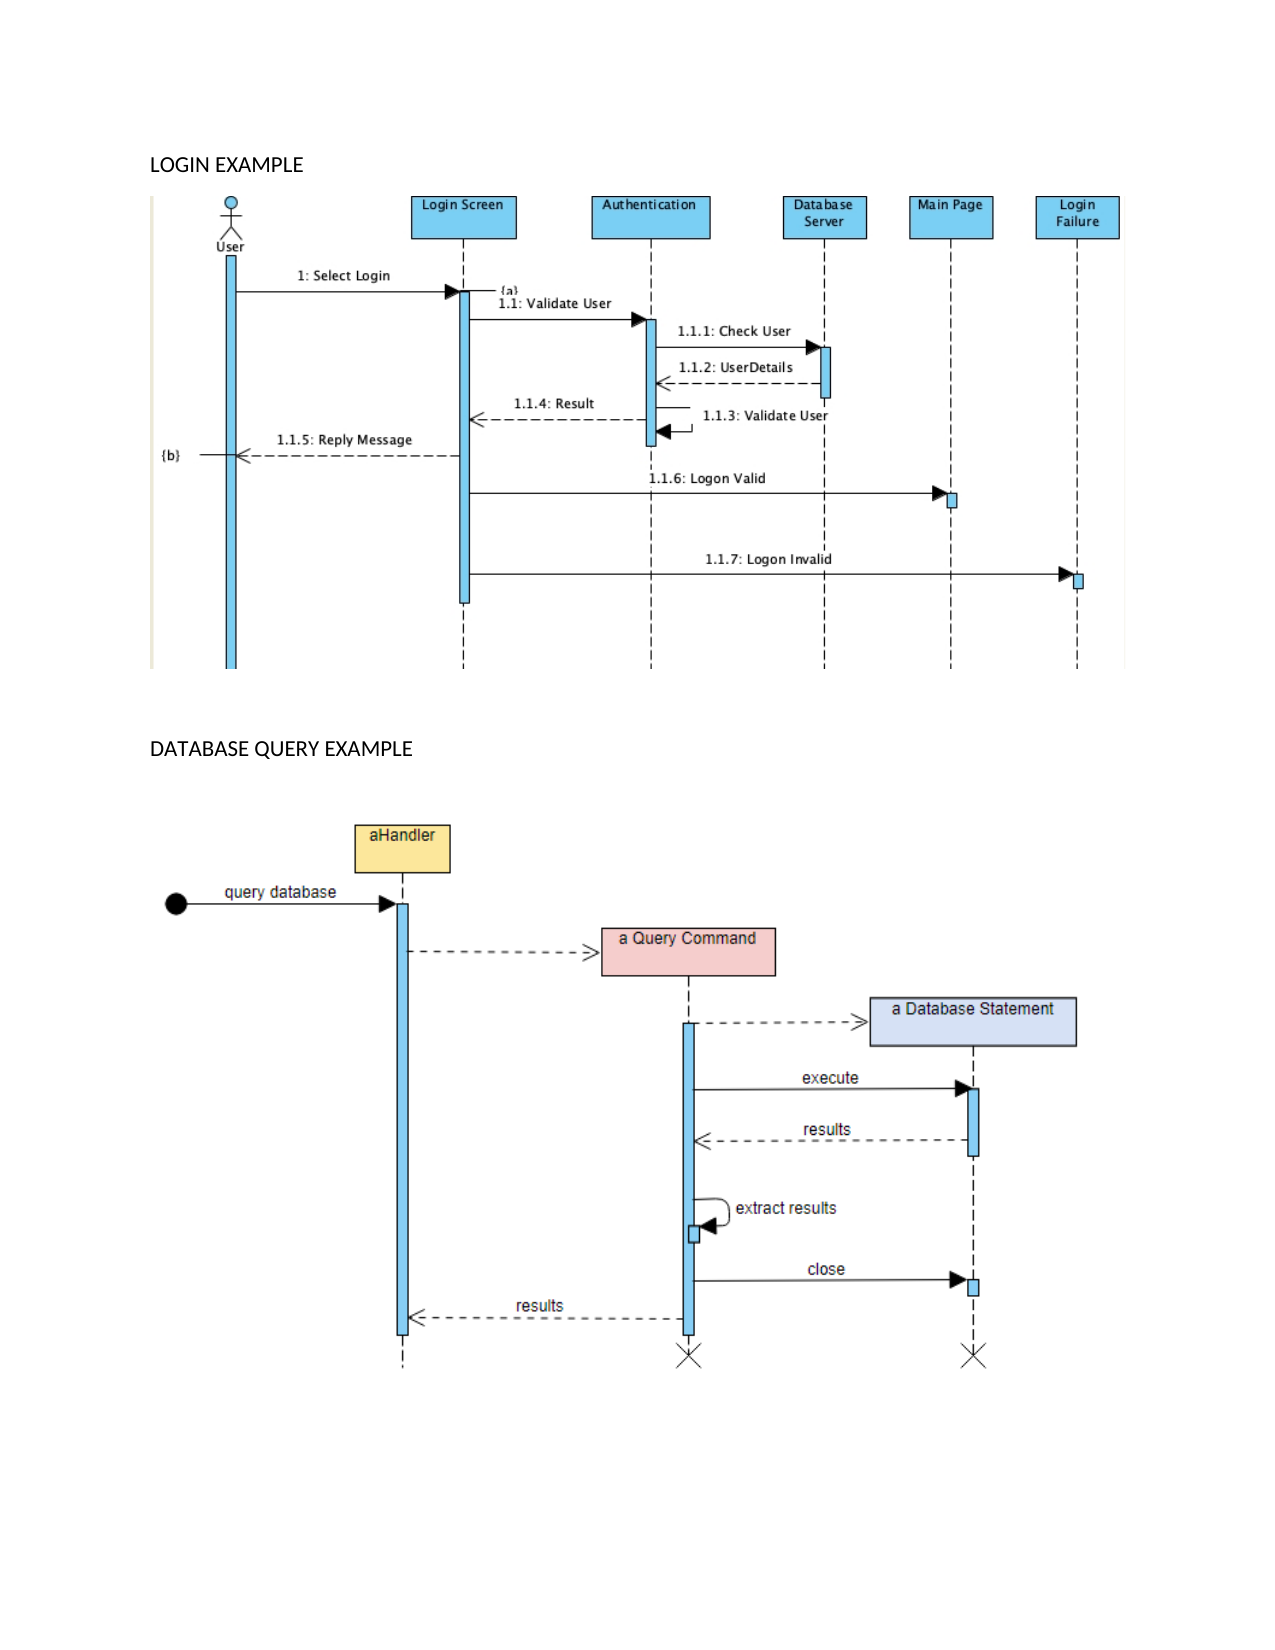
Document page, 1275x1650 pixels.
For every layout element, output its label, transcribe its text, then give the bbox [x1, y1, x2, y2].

text LOGIN EXAMPLE [150, 150, 1125, 178]
text DATABASE QUERY EXAMPLE [150, 734, 1125, 762]
picture [150, 196, 1125, 669]
picture [150, 780, 1125, 1389]
